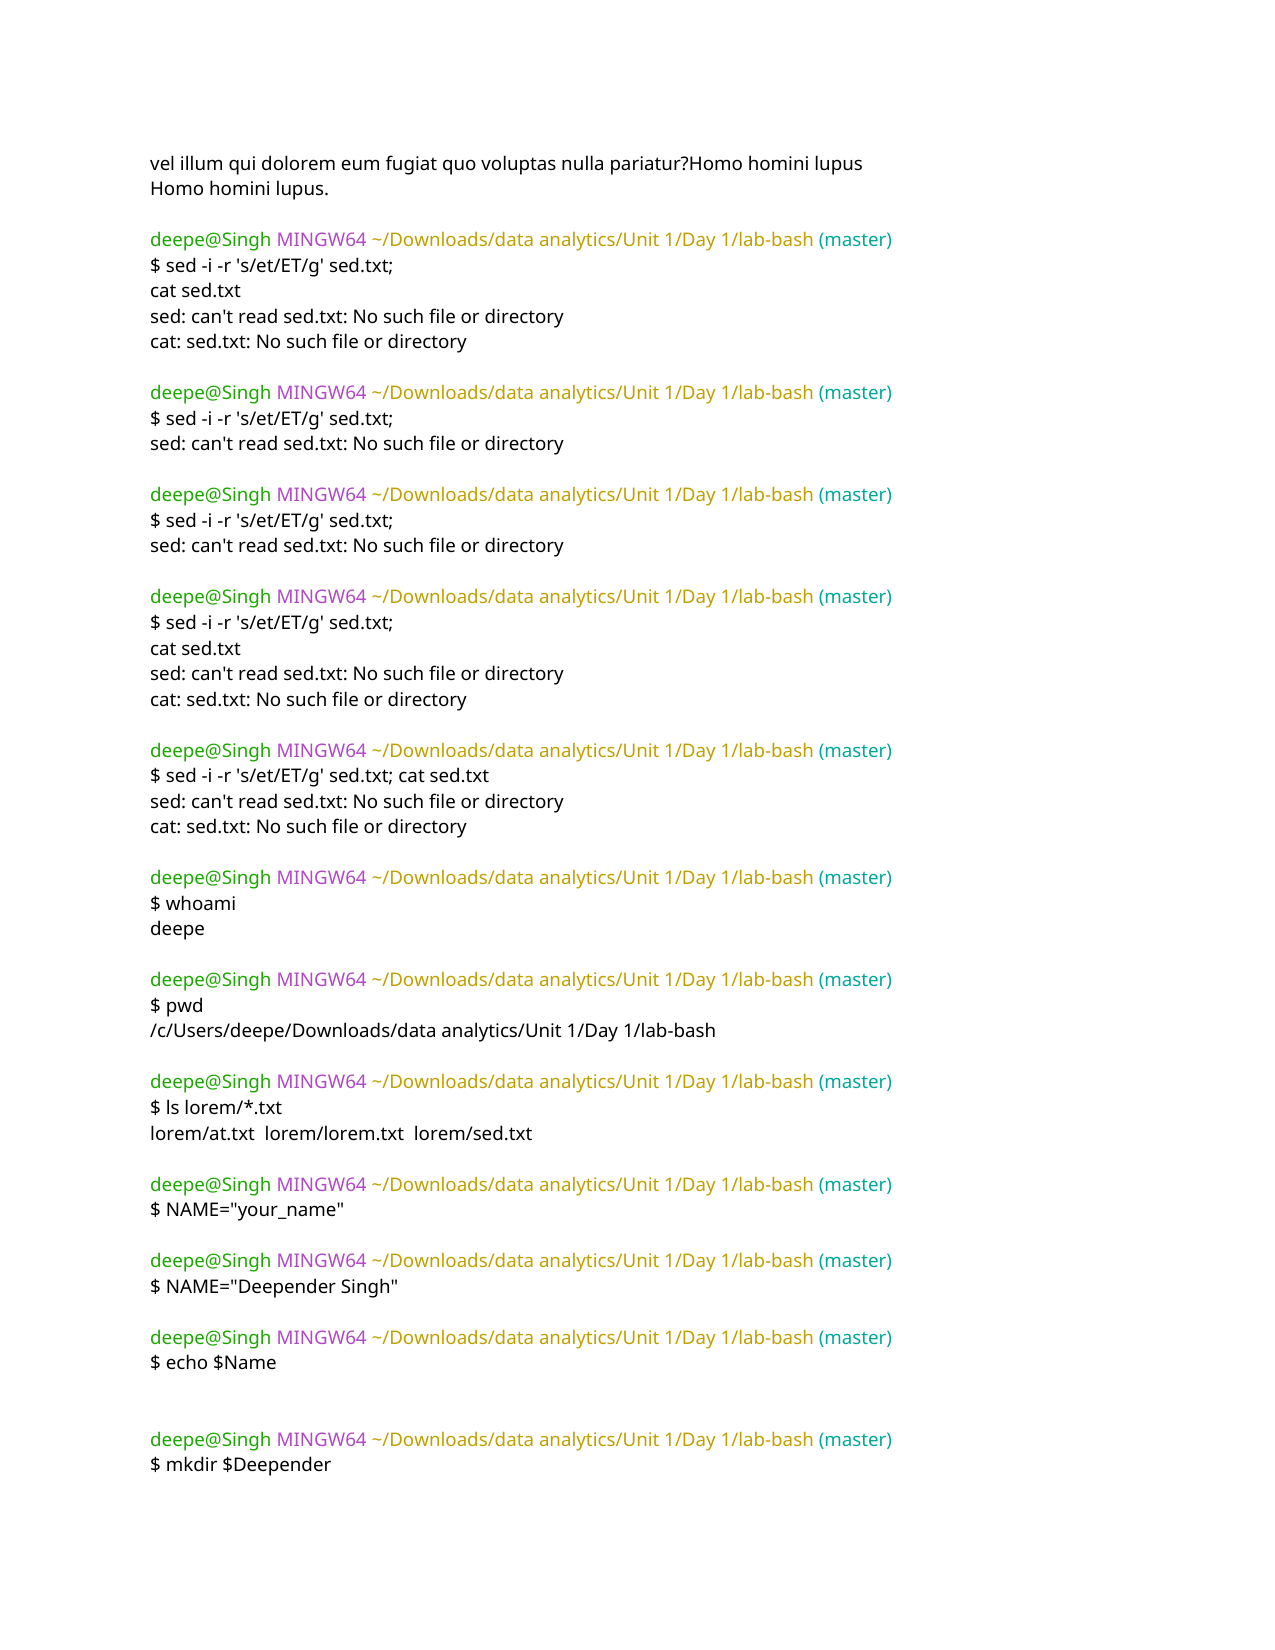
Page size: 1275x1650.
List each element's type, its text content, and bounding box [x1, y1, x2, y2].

text cat sed.txt [150, 635, 1125, 660]
text $ NAME="your_name" [150, 1196, 1125, 1222]
text lorem/at.txt lorem/lorem.txt lorem/sed.txt [150, 1120, 1125, 1145]
text deepe@Singh MINGW64 ~/Downloads/data analytics/Unit 1/Day 1/lab-bash (master) [150, 380, 1125, 405]
text $ sed -i -r 's/et/ET/g' sed.txt; [150, 609, 1125, 635]
text deepe@Singh MINGW64 ~/Downloads/data analytics/Unit 1/Day 1/lab-bash (master) [150, 482, 1125, 507]
text deepe@Singh MINGW64 ~/Downloads/data analytics/Unit 1/Day 1/lab-bash (master) [150, 1171, 1125, 1196]
text cat: sed.txt: No such file or directory [150, 813, 1125, 839]
text $ sed -i -r 's/et/ET/g' sed.txt; [150, 507, 1125, 533]
text sed: can't read sed.txt: No such file or directory [150, 660, 1125, 686]
text deepe@Singh MINGW64 ~/Downloads/data analytics/Unit 1/Day 1/lab-bash (master) [150, 584, 1125, 609]
text sed: can't read sed.txt: No such file or directory [150, 431, 1125, 456]
text deepe@Singh MINGW64 ~/Downloads/data analytics/Unit 1/Day 1/lab-bash (master) [150, 1069, 1125, 1094]
text deepe@Singh MINGW64 ~/Downloads/data analytics/Unit 1/Day 1/lab-bash (master) [150, 1247, 1125, 1273]
text Homo homini lupus. [150, 176, 1125, 201]
text cat: sed.txt: No such file or directory [150, 329, 1125, 354]
text cat sed.txt [150, 278, 1125, 303]
text sed: can't read sed.txt: No such file or directory [150, 533, 1125, 558]
text deepe@Singh MINGW64 ~/Downloads/data analytics/Unit 1/Day 1/lab-bash (master) [150, 227, 1125, 252]
text $ pwd [150, 992, 1125, 1018]
text $ NAME="Deepender Singh" [150, 1273, 1125, 1298]
text sed: can't read sed.txt: No such file or directory [150, 303, 1125, 329]
text $ echo $Name [150, 1349, 1125, 1375]
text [150, 1324, 1125, 1349]
text $ mkdir $Deepender [150, 1452, 1125, 1477]
text $ ls lorem/*.txt [150, 1094, 1125, 1120]
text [150, 1426, 1125, 1452]
text cat: sed.txt: No such file or directory [150, 686, 1125, 711]
text /c/Users/deepe/Downloads/data analytics/Unit 1/Day 1/lab-bash [150, 1018, 1125, 1043]
text deepe [150, 916, 1125, 941]
text $ sed -i -r 's/et/ET/g' sed.txt; [150, 252, 1125, 278]
text $ sed -i -r 's/et/ET/g' sed.txt; [150, 405, 1125, 431]
text vel illum qui dolorem eum fugiat quo voluptas nulla pariatur?Homo homini lupus [150, 150, 1125, 176]
text sed: can't read sed.txt: No such file or directory [150, 788, 1125, 813]
text $ sed -i -r 's/et/ET/g' sed.txt; cat sed.txt [150, 762, 1125, 788]
text $ whoami [150, 890, 1125, 916]
text deepe@Singh MINGW64 ~/Downloads/data analytics/Unit 1/Day 1/lab-bash (master) [150, 737, 1125, 762]
text deepe@Singh MINGW64 ~/Downloads/data analytics/Unit 1/Day 1/lab-bash (master) [150, 864, 1125, 890]
text deepe@Singh MINGW64 ~/Downloads/data analytics/Unit 1/Day 1/lab-bash (master) [150, 967, 1125, 992]
